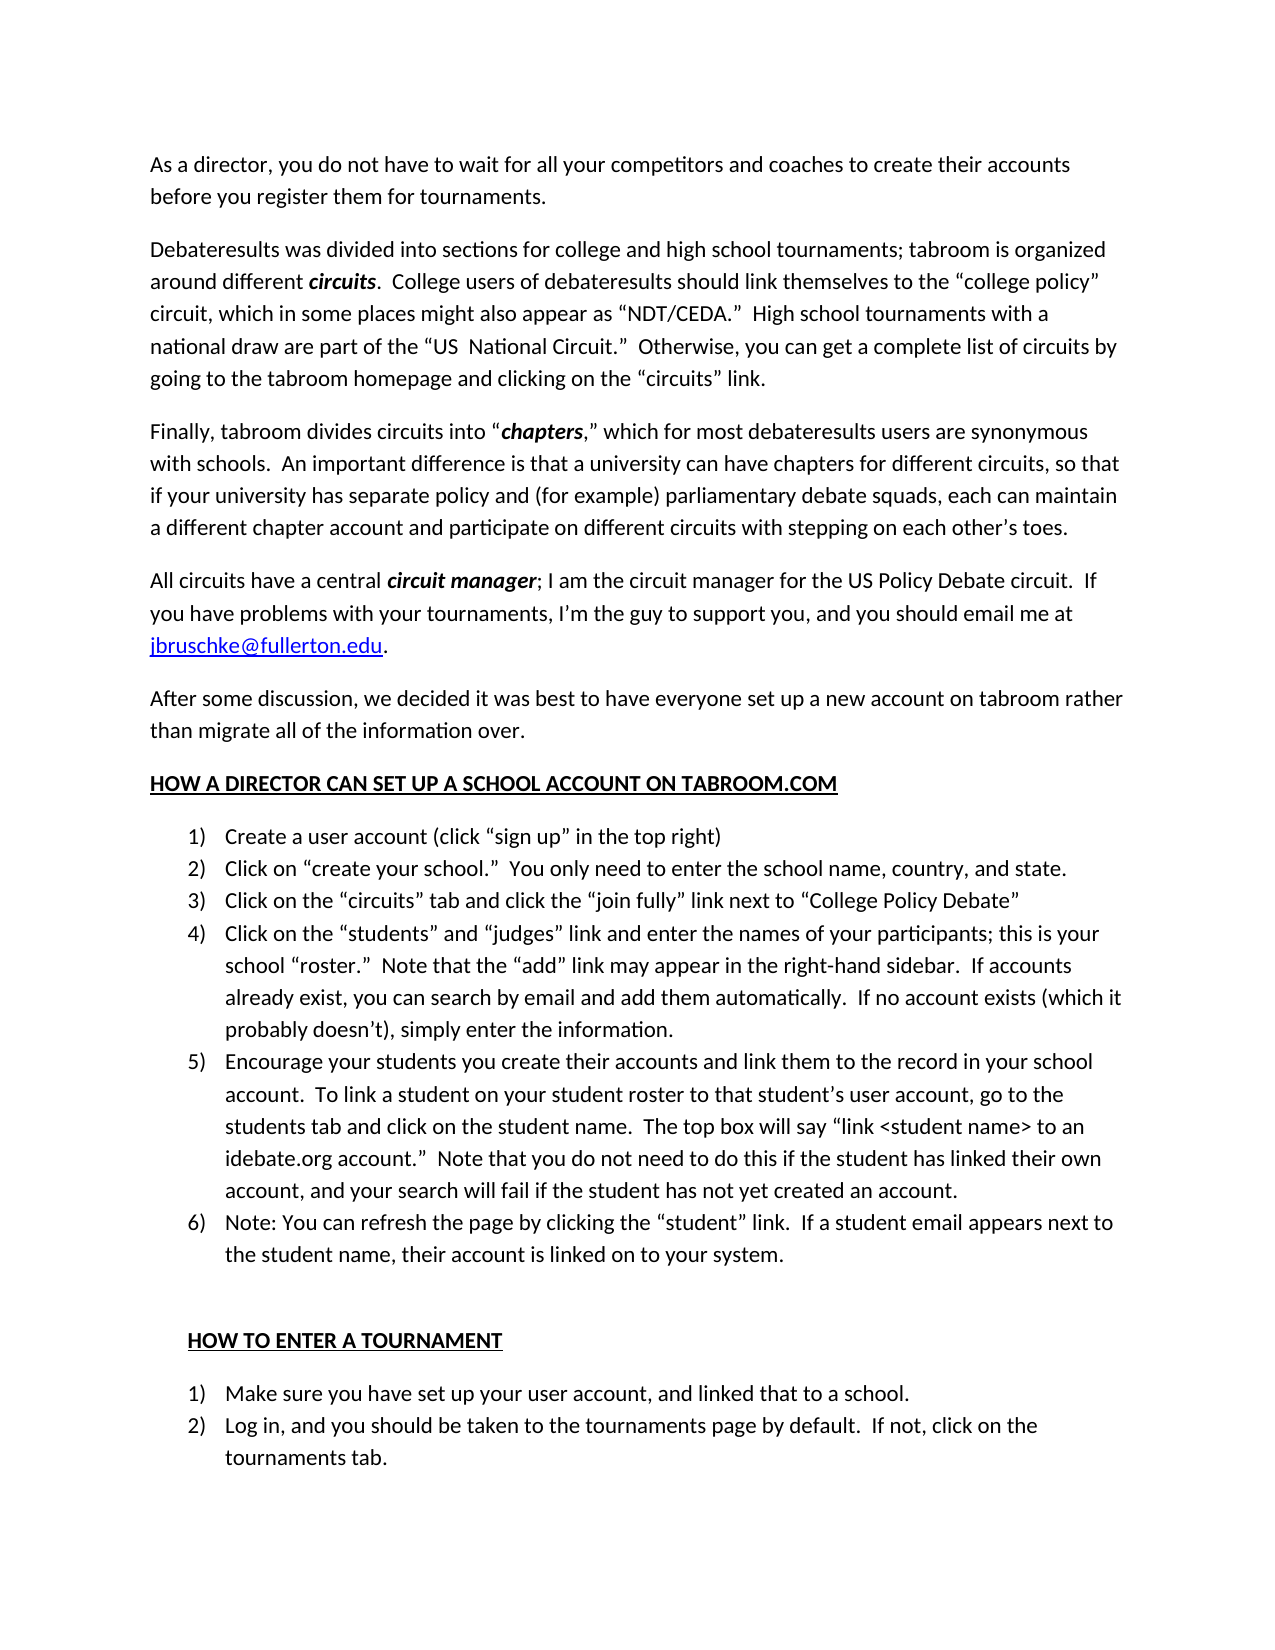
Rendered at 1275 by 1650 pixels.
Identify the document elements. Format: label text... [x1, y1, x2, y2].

text Finally, tabroom divides circuits into “chapters,” which for most debateresults users are synonymous with schools. An important difference is that a university can have chapters for different circuits, so that if your university has separate policy and (for example) parliamentary debate squads, each can maintain a different chapter account and participate on different circuits with stepping on each other’s toes. [150, 417, 1125, 542]
list Click on the “students” and “judges” link and enter the names of your participants; this is your school “roster.” Note that the “add” link may appear in the right-hand sidebar. If accounts already exist, you can search by email and add them automatically. If no account exists (which it probably doesn’t), simply enter the information. [187, 919, 1125, 1043]
list Click on “create your school.” You only need to enter the school name, country, and state. [187, 854, 1125, 882]
text All circuits have a central circuit manager; I am the circuit manager for the US Policy Debate circuit. If you have problems with your tournaments, I’m the guy to support you, and you should email me at jbruschke@fullerton.edu. [150, 567, 1125, 659]
list Note: You can refresh the page by clicking the “student” link. If a student email appears next to the student name, their account is linked on to your system. [187, 1208, 1125, 1301]
list Make sure you have set up your user account, and linked that to a school. [187, 1379, 1125, 1407]
text HOW A DIRECTOR CAN SET UP A SCHOOL ACCOUNT ON TABROOM.COM [150, 769, 1125, 797]
list Log in, and you should be taken to the tournaments page by default. If not, click on the tournaments tab. [187, 1411, 1125, 1471]
list Click on the “circuits” tab and click the “join fully” link next to “College Policy Debate” [187, 887, 1125, 914]
text HOW TO ENTER A TOURNAMENT [187, 1326, 1125, 1354]
text Debateresults was divided into sections for college and high school tournaments; tabroom is organized around different circuits. College users of debateresults should link themselves to the “college policy” circuit, which in some places might also appear as “NDT/CEDA.” High school tournaments with a national draw are part of the “US National Circuit.” Otherwise, you can get a complete list of circuits by going to the tabroom homepage and clicking on the “circuits” link. [150, 235, 1125, 392]
text After some discussion, we decided it was best to have everyone set up a new account on tabroom rather than migrate all of the information over. [150, 684, 1125, 744]
text As a director, you do not have to wait for all your competitors and coaches to create their accounts before you register them for tournaments. [150, 150, 1125, 210]
list Encourage your students you create their accounts and link them to the record in your school account. To link a student on your student roster to that student’s user account, go to the students tab and click on the student name. The top box will say “link <student name> to an idebate.org account.” Note that you do not need to do this if the student has linked their own account, and your search will fail if the student has not yet created an account. [187, 1047, 1125, 1204]
list Create a user account (click “sign up” in the top right) [187, 822, 1125, 850]
